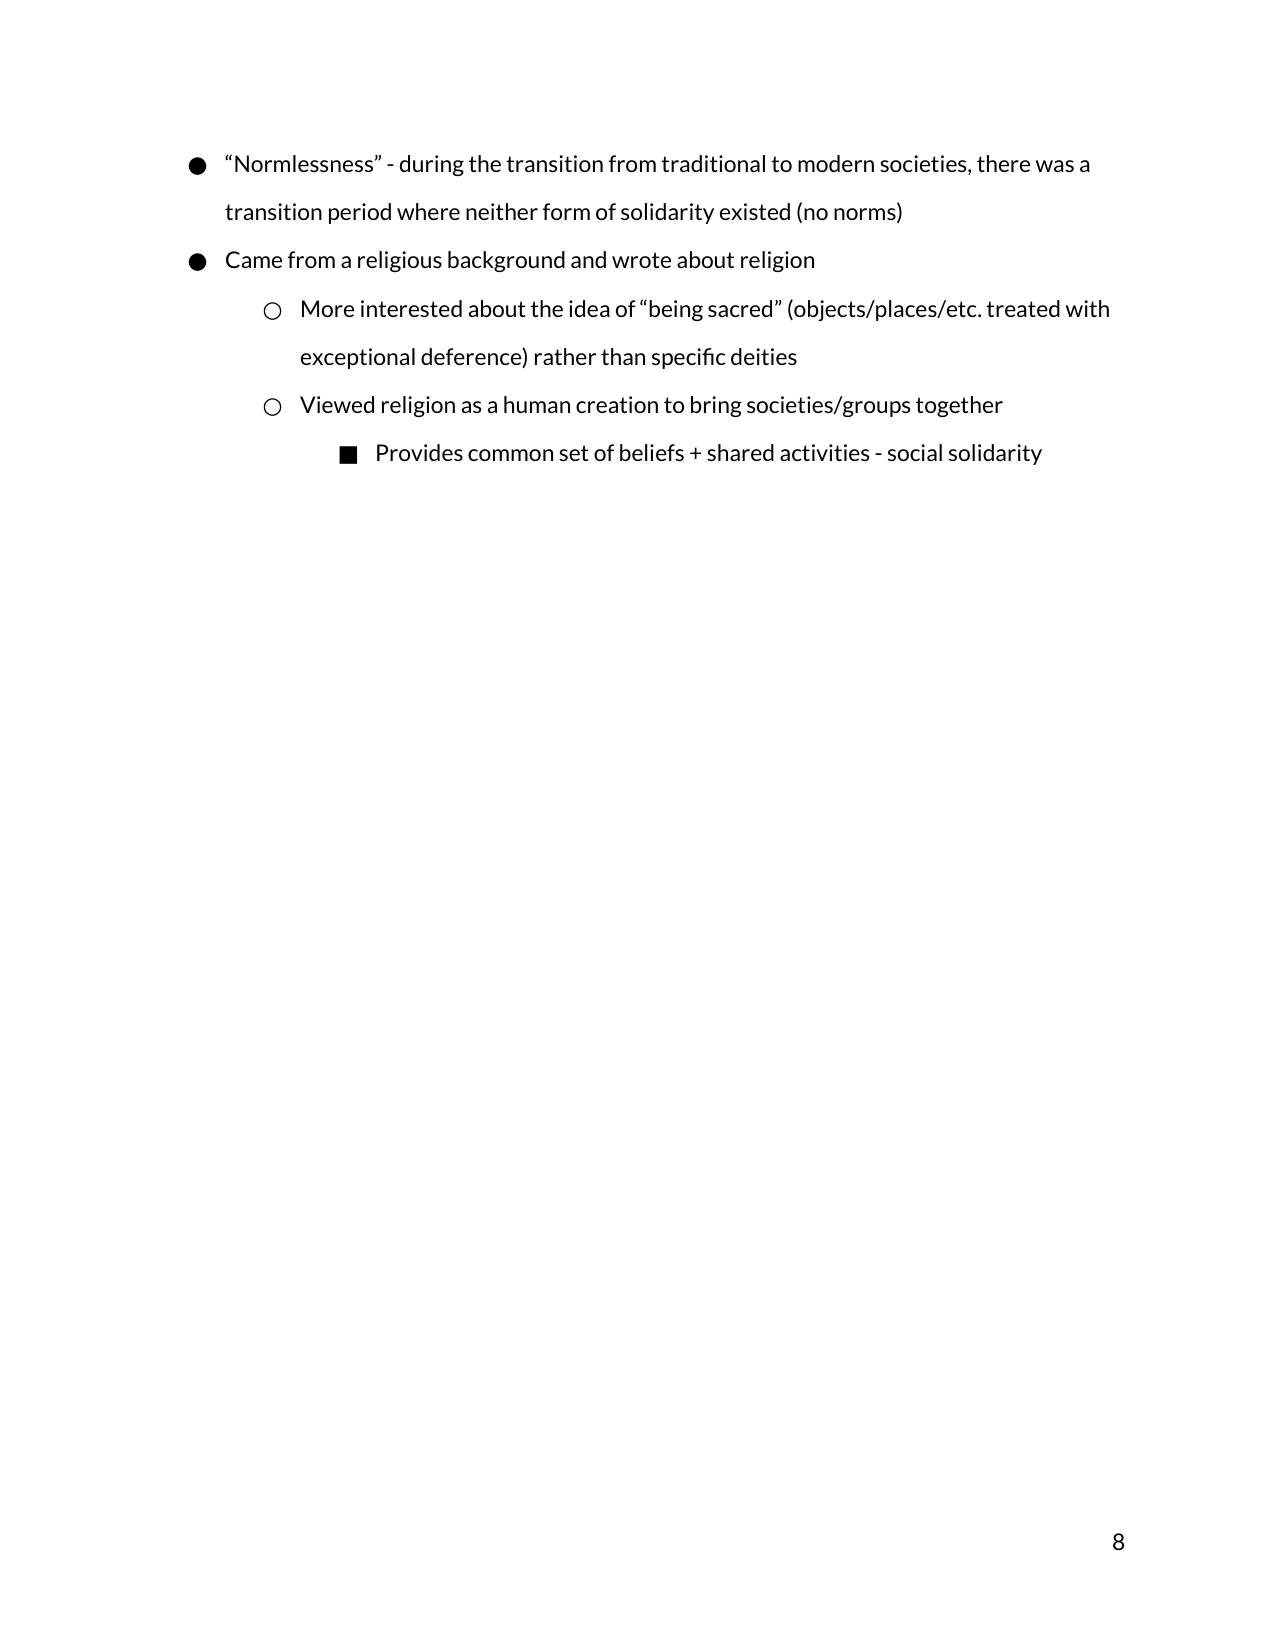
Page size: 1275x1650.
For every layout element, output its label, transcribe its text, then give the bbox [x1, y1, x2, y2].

list More interested about the idea of “being sacred” (objects/places/etc. treated with exceptional deference) rather than specific deities [262, 294, 1125, 370]
list Came from a religious background and wrote about religion [187, 246, 1125, 274]
list Provides common set of beliefs + shared activities - social solidarity [337, 439, 1125, 466]
list “Normlessness” - during the transition from traditional to modern societies, there was a transition period where neither form of solidarity existed (no norms) [187, 150, 1125, 226]
list Viewed religion as a human creation to bring societies/groups together [262, 391, 1125, 418]
